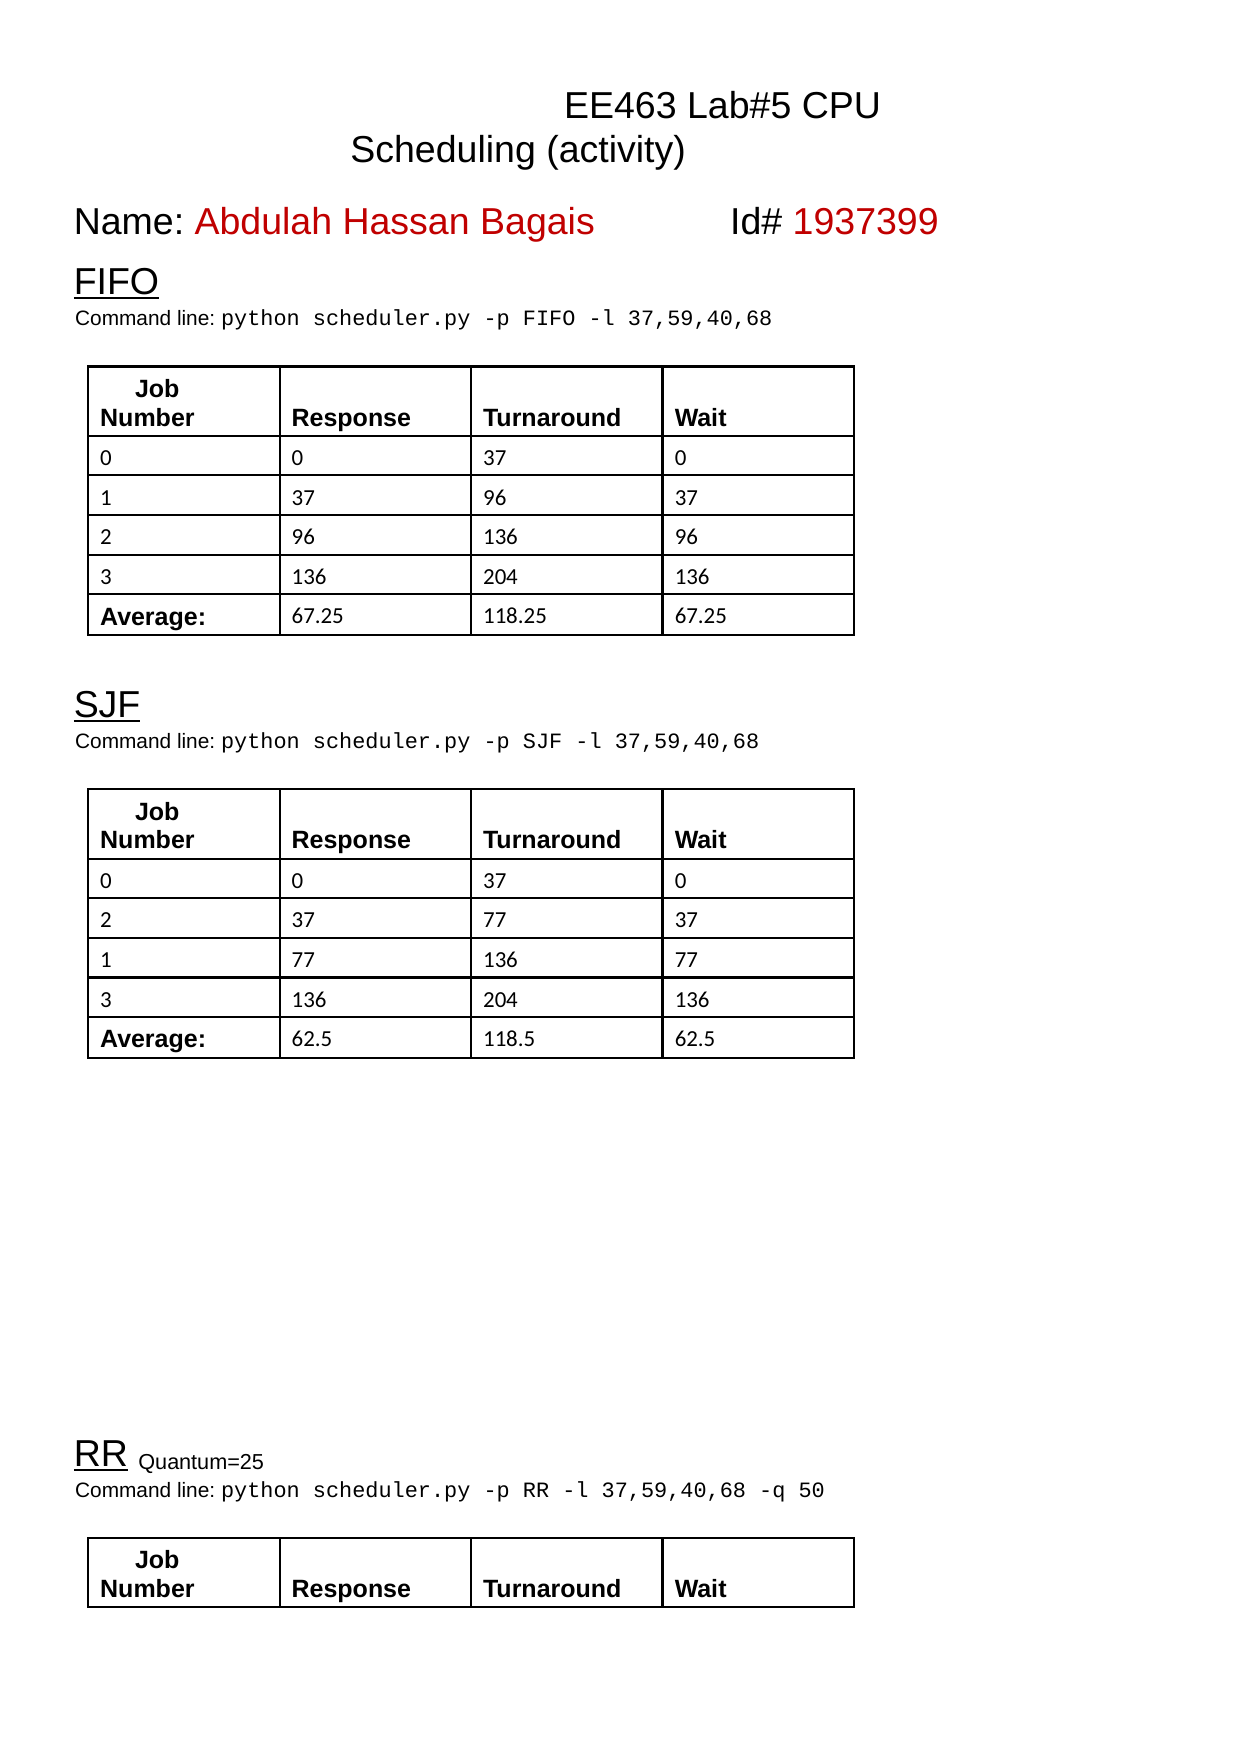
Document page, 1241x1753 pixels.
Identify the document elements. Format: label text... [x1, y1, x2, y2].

table_cell 118.25 [472, 595, 661, 634]
table_cell 2 [89, 899, 279, 937]
table_cell 0 [89, 860, 279, 897]
text SJF [73, 682, 960, 726]
table_cell 77 [281, 939, 470, 976]
table_cell 67.25 [664, 595, 853, 634]
table_header Wait [664, 790, 853, 857]
text Name: Abdulah Hassan Bagais Id# 1937399 [73, 199, 962, 242]
table_cell 204 [472, 979, 661, 1016]
table_header Wait [664, 1539, 853, 1606]
table_cell 37 [664, 476, 853, 514]
table_cell 37 [664, 899, 853, 937]
table_cell 77 [664, 939, 853, 976]
table_cell 37 [472, 860, 661, 897]
table_cell 96 [281, 516, 470, 554]
table_header Turnaround [472, 368, 661, 434]
table_cell 67.25 [281, 595, 470, 634]
text Command line: python scheduler.py -p SJF -l 37,59,40,68 [75, 729, 960, 755]
table_cell Average: [89, 1018, 279, 1057]
table_cell 62.5 [281, 1018, 470, 1057]
table_cell 0 [281, 860, 470, 897]
table_cell 62.5 [664, 1018, 853, 1057]
table_cell 136 [281, 556, 470, 593]
text Command line: python scheduler.py -p RR -l 37,59,40,68 -q 50 [75, 1478, 960, 1504]
text EE463 Lab#5 CPU Scheduling (activity) [350, 83, 891, 171]
table_cell 3 [89, 556, 279, 593]
text FIFO [73, 259, 960, 303]
table_cell 136 [472, 939, 661, 976]
table_cell 0 [664, 860, 853, 897]
table_header Response [281, 790, 470, 857]
table_header Turnaround [472, 1539, 661, 1606]
table_cell 136 [472, 516, 661, 554]
table_cell Average: [89, 595, 279, 634]
table_cell 136 [664, 979, 853, 1016]
table_header Job Number [89, 1539, 279, 1606]
table_cell 2 [89, 516, 279, 554]
table_header Turnaround [472, 790, 661, 857]
table_cell 77 [472, 899, 661, 937]
table_cell 37 [281, 476, 470, 514]
table_cell 3 [89, 979, 279, 1016]
table_cell 204 [472, 556, 661, 593]
table_header Job Number [89, 368, 279, 434]
table_cell 1 [89, 476, 279, 514]
table_header Job Number [89, 790, 279, 857]
table_cell 118.5 [472, 1018, 661, 1057]
table_cell 136 [281, 979, 470, 1016]
table_cell 0 [664, 437, 853, 474]
text RR Quantum=25 [73, 1431, 960, 1474]
table_cell 1 [89, 939, 279, 976]
table_cell 96 [664, 516, 853, 554]
table_cell 136 [664, 556, 853, 593]
table_cell 96 [472, 476, 661, 514]
text Command line: python scheduler.py -p FIFO -l 37,59,40,68 [75, 306, 960, 332]
table_cell 0 [281, 437, 470, 474]
table_header Response [281, 368, 470, 434]
table_cell 37 [472, 437, 661, 474]
table_header Wait [664, 368, 853, 434]
table_cell 0 [89, 437, 279, 474]
table_cell 37 [281, 899, 470, 937]
table_header Response [281, 1539, 470, 1606]
